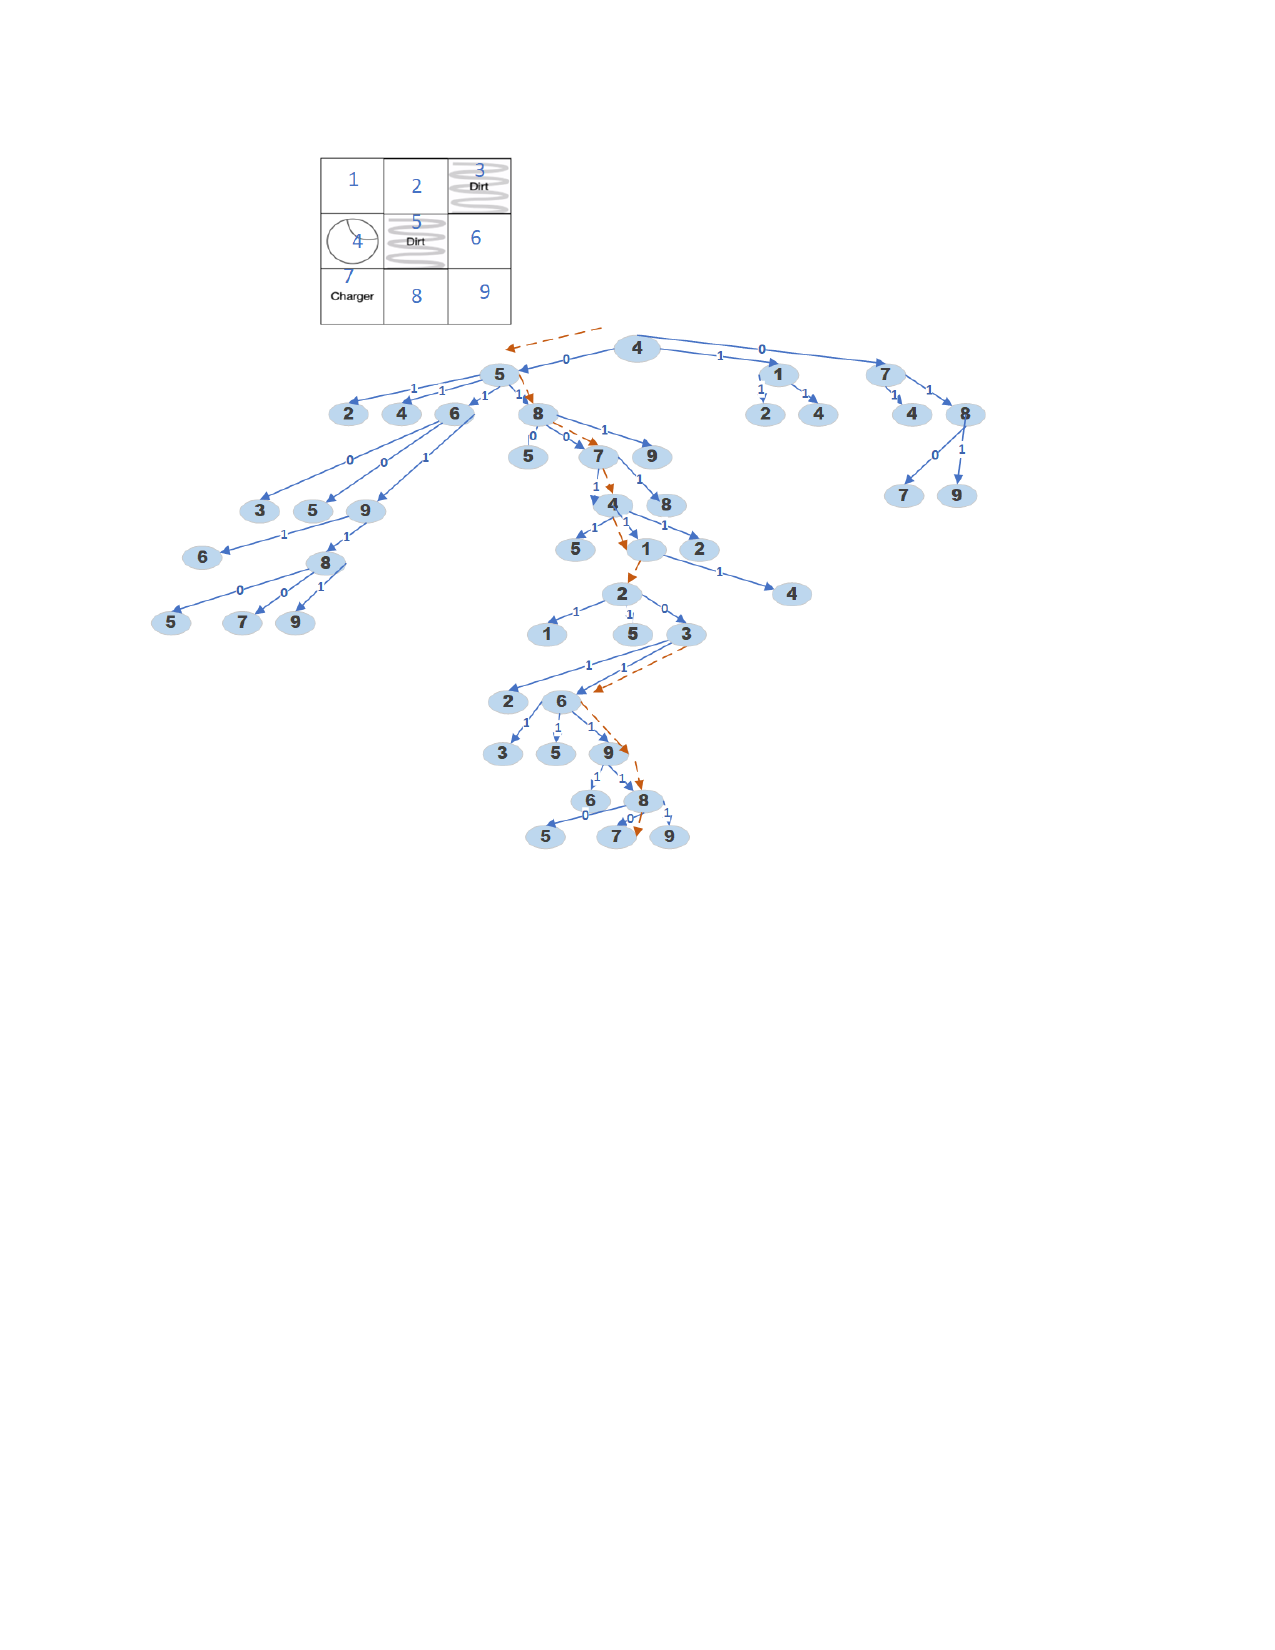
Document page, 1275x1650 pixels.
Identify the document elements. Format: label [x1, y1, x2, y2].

picture [150, 150, 986, 856]
